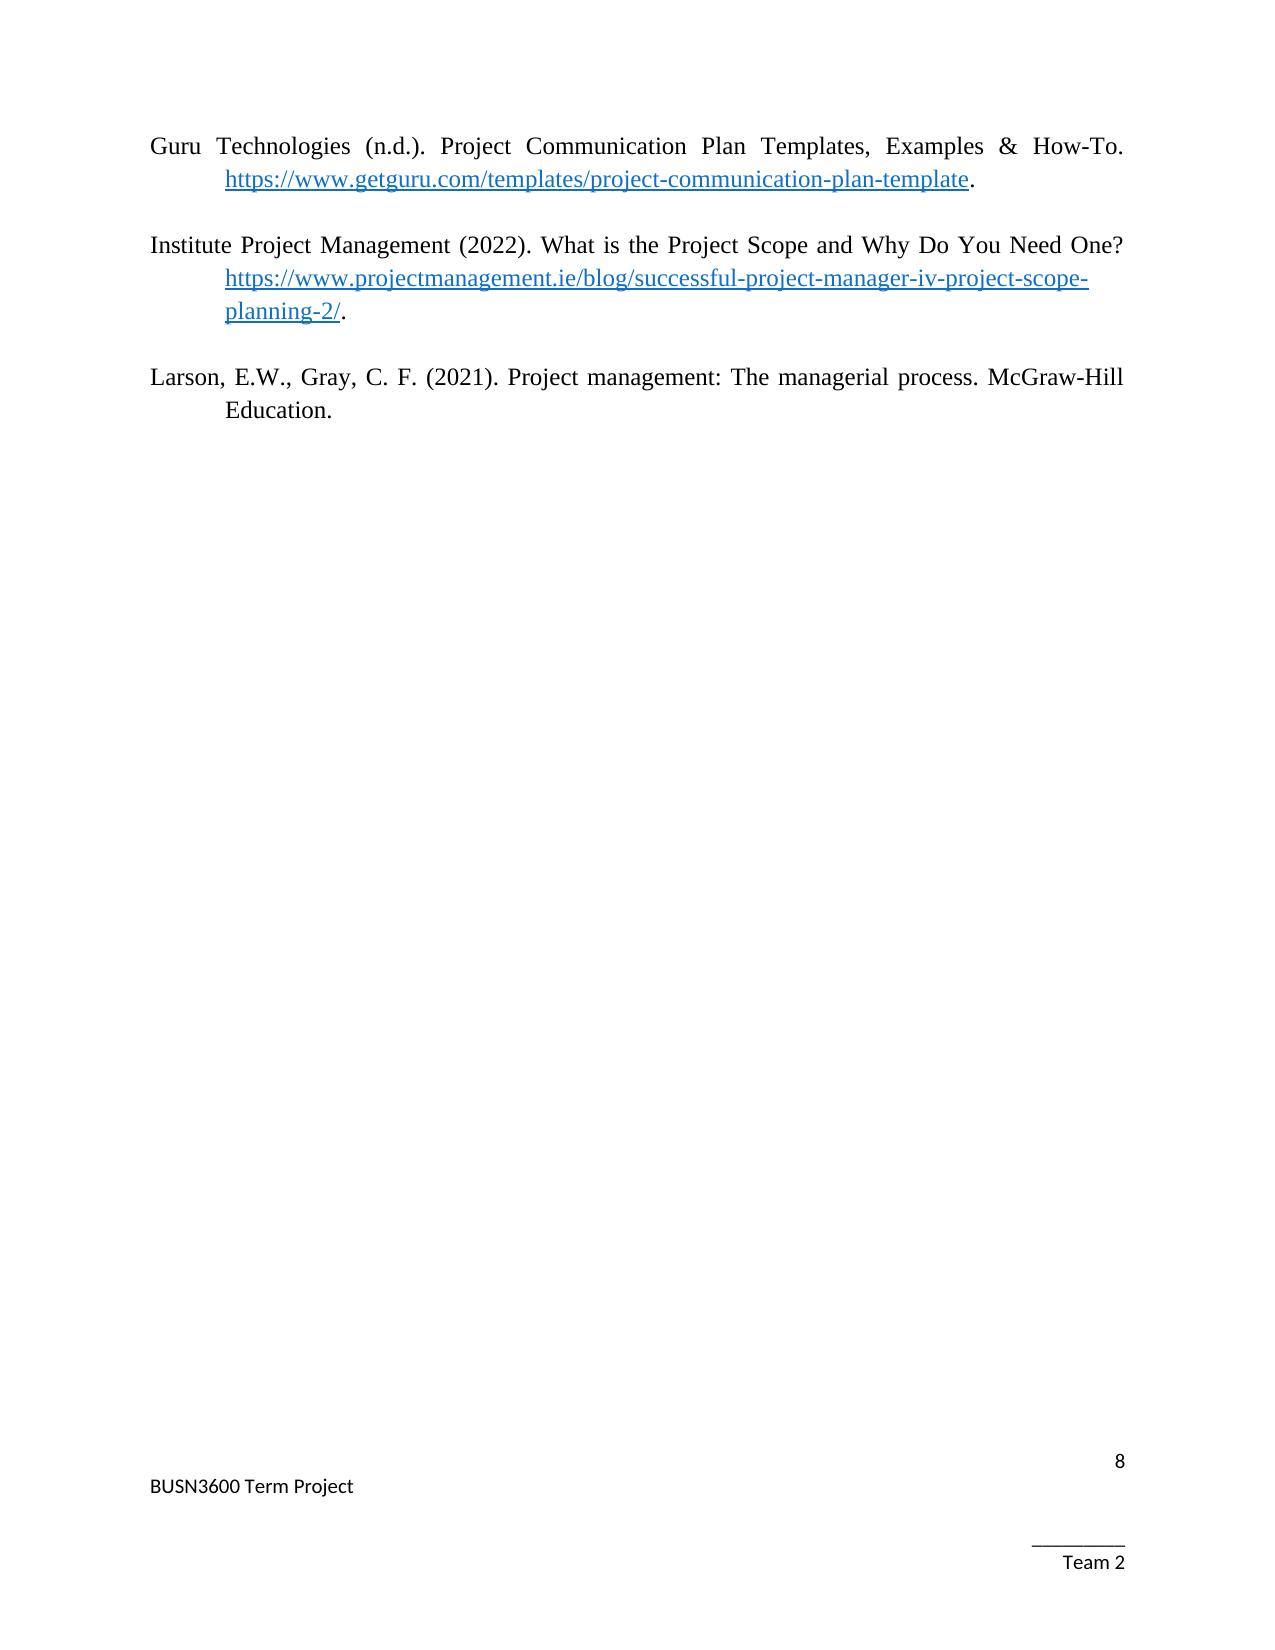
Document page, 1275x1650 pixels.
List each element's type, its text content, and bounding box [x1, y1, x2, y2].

text Larson, E.W., Gray, C. F. (2021). Project management: The managerial process. McGraw-Hill Education. [150, 362, 1125, 424]
text Institute Project Management (2022). What is the Project Scope and Why Do You Need One? https://www.projectmanagement.ie/blog/successful-project-manager-iv-project-scope-planning-2/. [150, 230, 1125, 325]
text Guru Technologies (n.d.). Project Communication Plan Templates, Examples & How-To. https://www.getguru.com/templates/project-communication-plan-template. [150, 131, 1125, 193]
